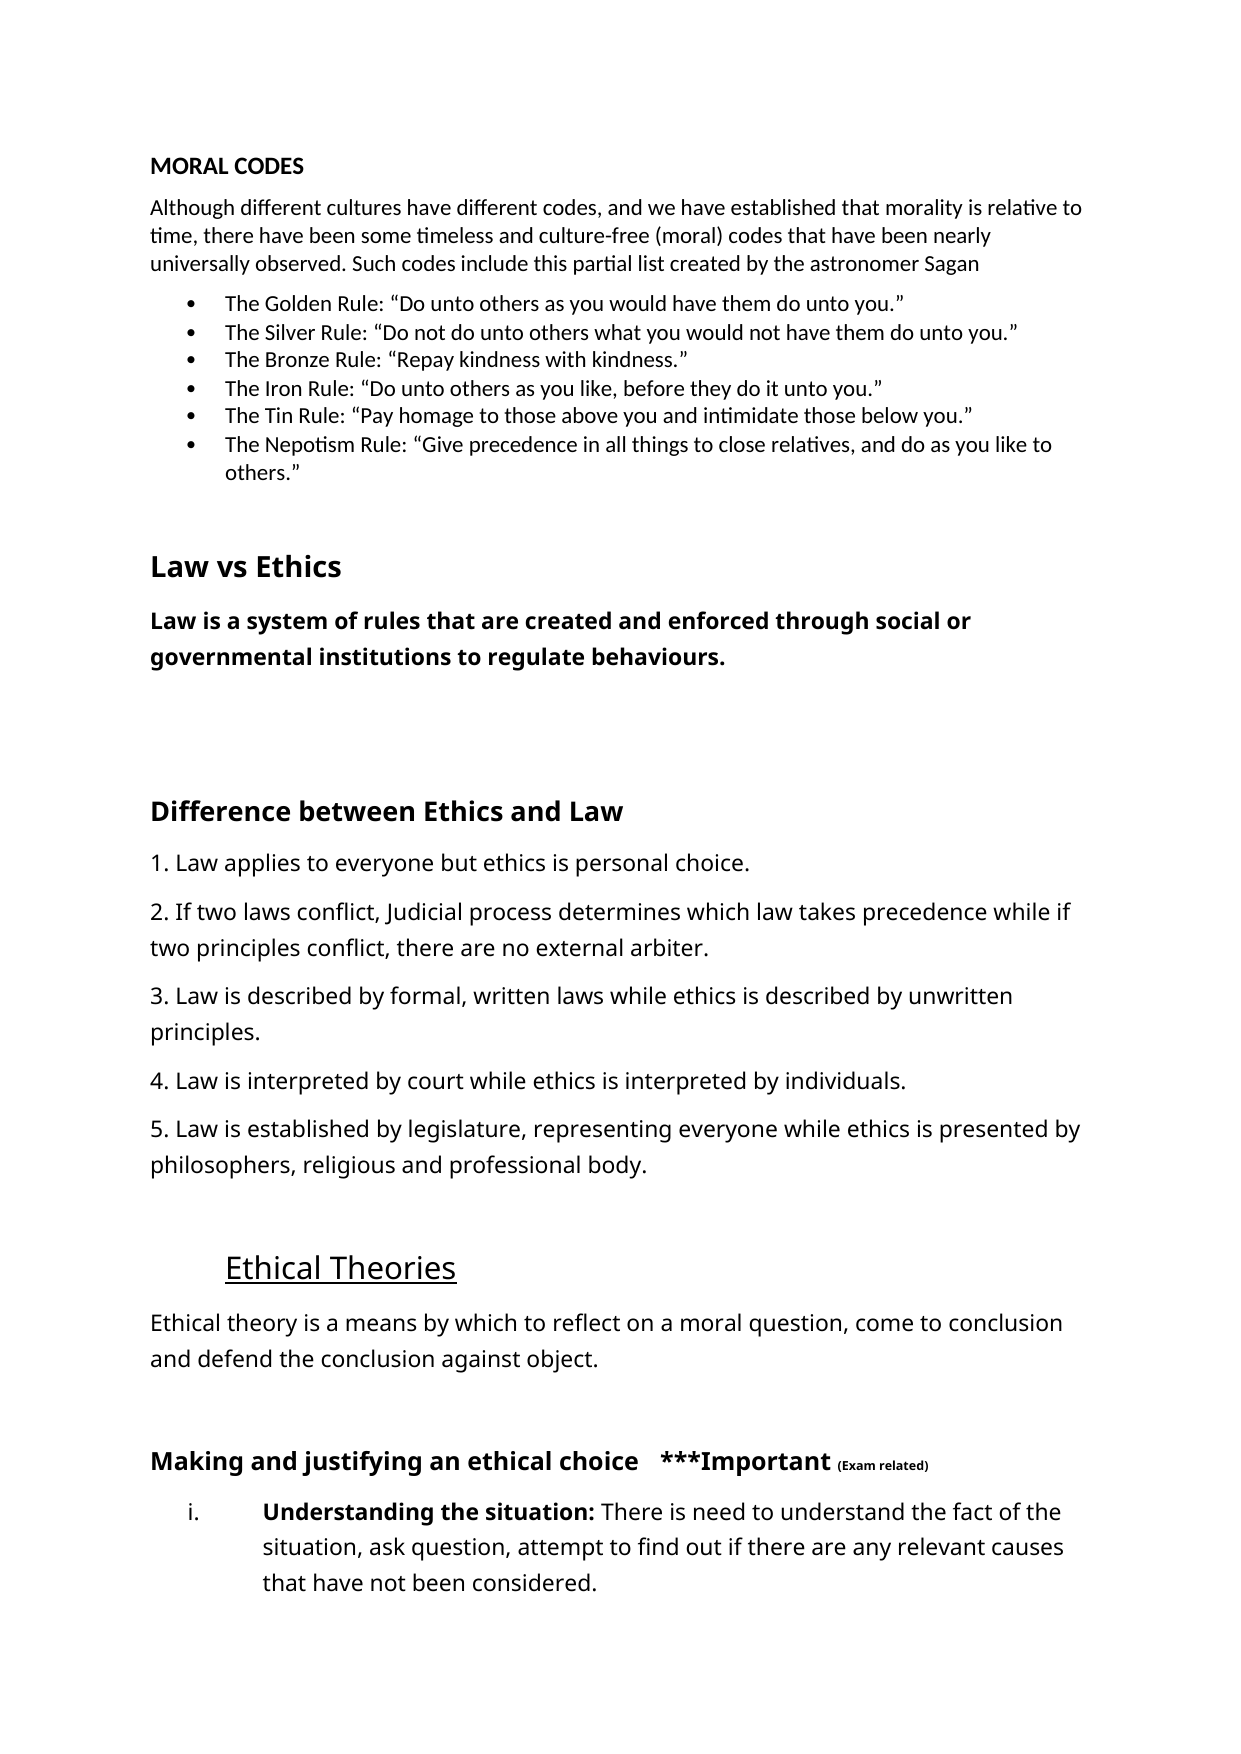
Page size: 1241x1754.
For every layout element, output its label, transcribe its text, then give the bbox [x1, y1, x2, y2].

text MORAL CODES [150, 150, 1090, 181]
list The Silver Rule: “Do not do unto others what you would not have them do unto you.” [187, 318, 1090, 346]
text Making and justifying an ethical choice ***Important (Exam related) [150, 1443, 1090, 1477]
text Although different cultures have different codes, and we have established that morality is relative to time, there have been some timeless and culture-free (moral) codes that have been nearly universally observed. Such codes include this partial list created by the astronomer Sagan [150, 193, 1090, 277]
text Difference between Ethics and Law [150, 792, 1090, 829]
text 1. Law applies to everyone but ethics is personal choice. [150, 847, 1090, 879]
list The Iron Rule: “Do unto others as you like, before they do it unto you.” [187, 374, 1090, 402]
text 3. Law is described by formal, written laws while ethics is described by unwritten principles. [150, 980, 1090, 1047]
text 5. Law is established by legislature, representing everyone while ethics is presented by philosophers, religious and professional body. [150, 1113, 1090, 1180]
list Understanding the situation: There is need to understand the fact of the situation, ask question, attempt to find out if there are any relevant causes that have not been considered. [187, 1495, 1090, 1598]
list The Bronze Rule: “Repay kindness with kindness.” [187, 346, 1090, 374]
text Ethical Theories [150, 1246, 1090, 1288]
list The Tin Rule: “Pay homage to those above you and intimidate those below you.” [187, 402, 1090, 430]
text Law vs Ethics [150, 547, 1090, 586]
text Ethical theory is a means by which to reflect on a moral question, come to conclusion and defend the conclusion against object. [150, 1307, 1090, 1374]
text 2. If two laws conflict, Judicial process determines which law takes precedence while if two principles conflict, there are no external arbiter. [150, 896, 1090, 963]
list The Golden Rule: “Do unto others as you would have them do unto you.” [187, 289, 1090, 318]
list The Nepotism Rule: “Give precedence in all things to close relatives, and do as you like to others.” [187, 430, 1090, 486]
text Law is a system of rules that are created and enforced through social or governmental institutions to regulate behaviours. [150, 605, 1090, 672]
text 4. Law is interpreted by court while ethics is interpreted by individuals. [150, 1064, 1090, 1096]
